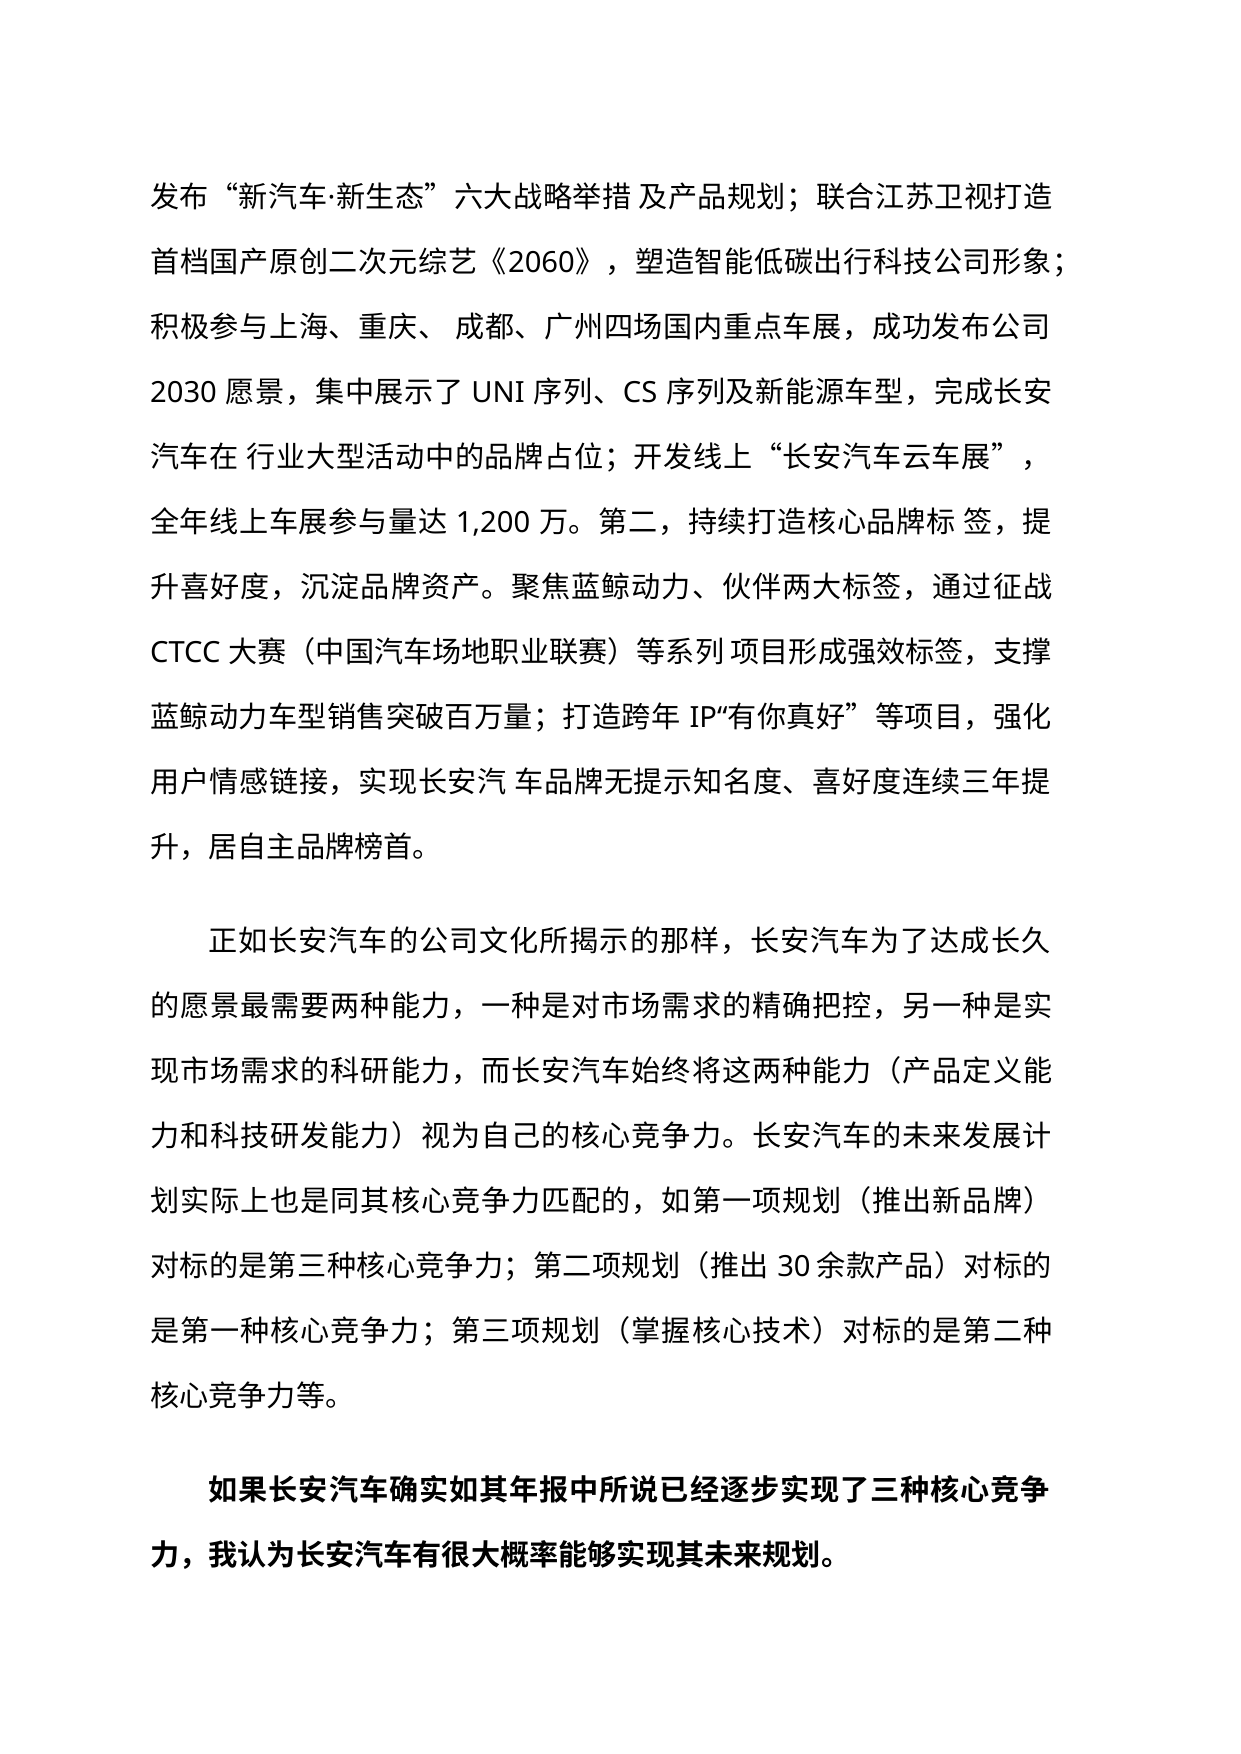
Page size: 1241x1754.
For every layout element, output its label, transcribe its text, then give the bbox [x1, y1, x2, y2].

list 如果长安汽车确实如其年报中所说已经逐步实现了三种核心竞争力，我认为长安汽车有很大概率能够实现其未来规划。 [150, 1455, 1053, 1585]
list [150, 162, 1053, 877]
list 正如长安汽车的公司文化所揭示的那样，长安汽车为了达成长久的愿景最需要两种能力，一种是对市场需求的精确把控，另一种是实现市场需求的科研能力，而长安汽车始终将这两种能力（产品定义能力和科技研发能力）视为自己的核心竞争力。长安汽车的未来发展计划实际上也是同其核心竞争力匹配的，如第一项规划（推出新品牌）对标的是第三种核心竞争力；第二项规划（推出30余款产品）对标的是第一种核心竞争力；第三项规划（掌握核心技术）对标的是第二种核心竞争力等。 [150, 906, 1053, 1426]
